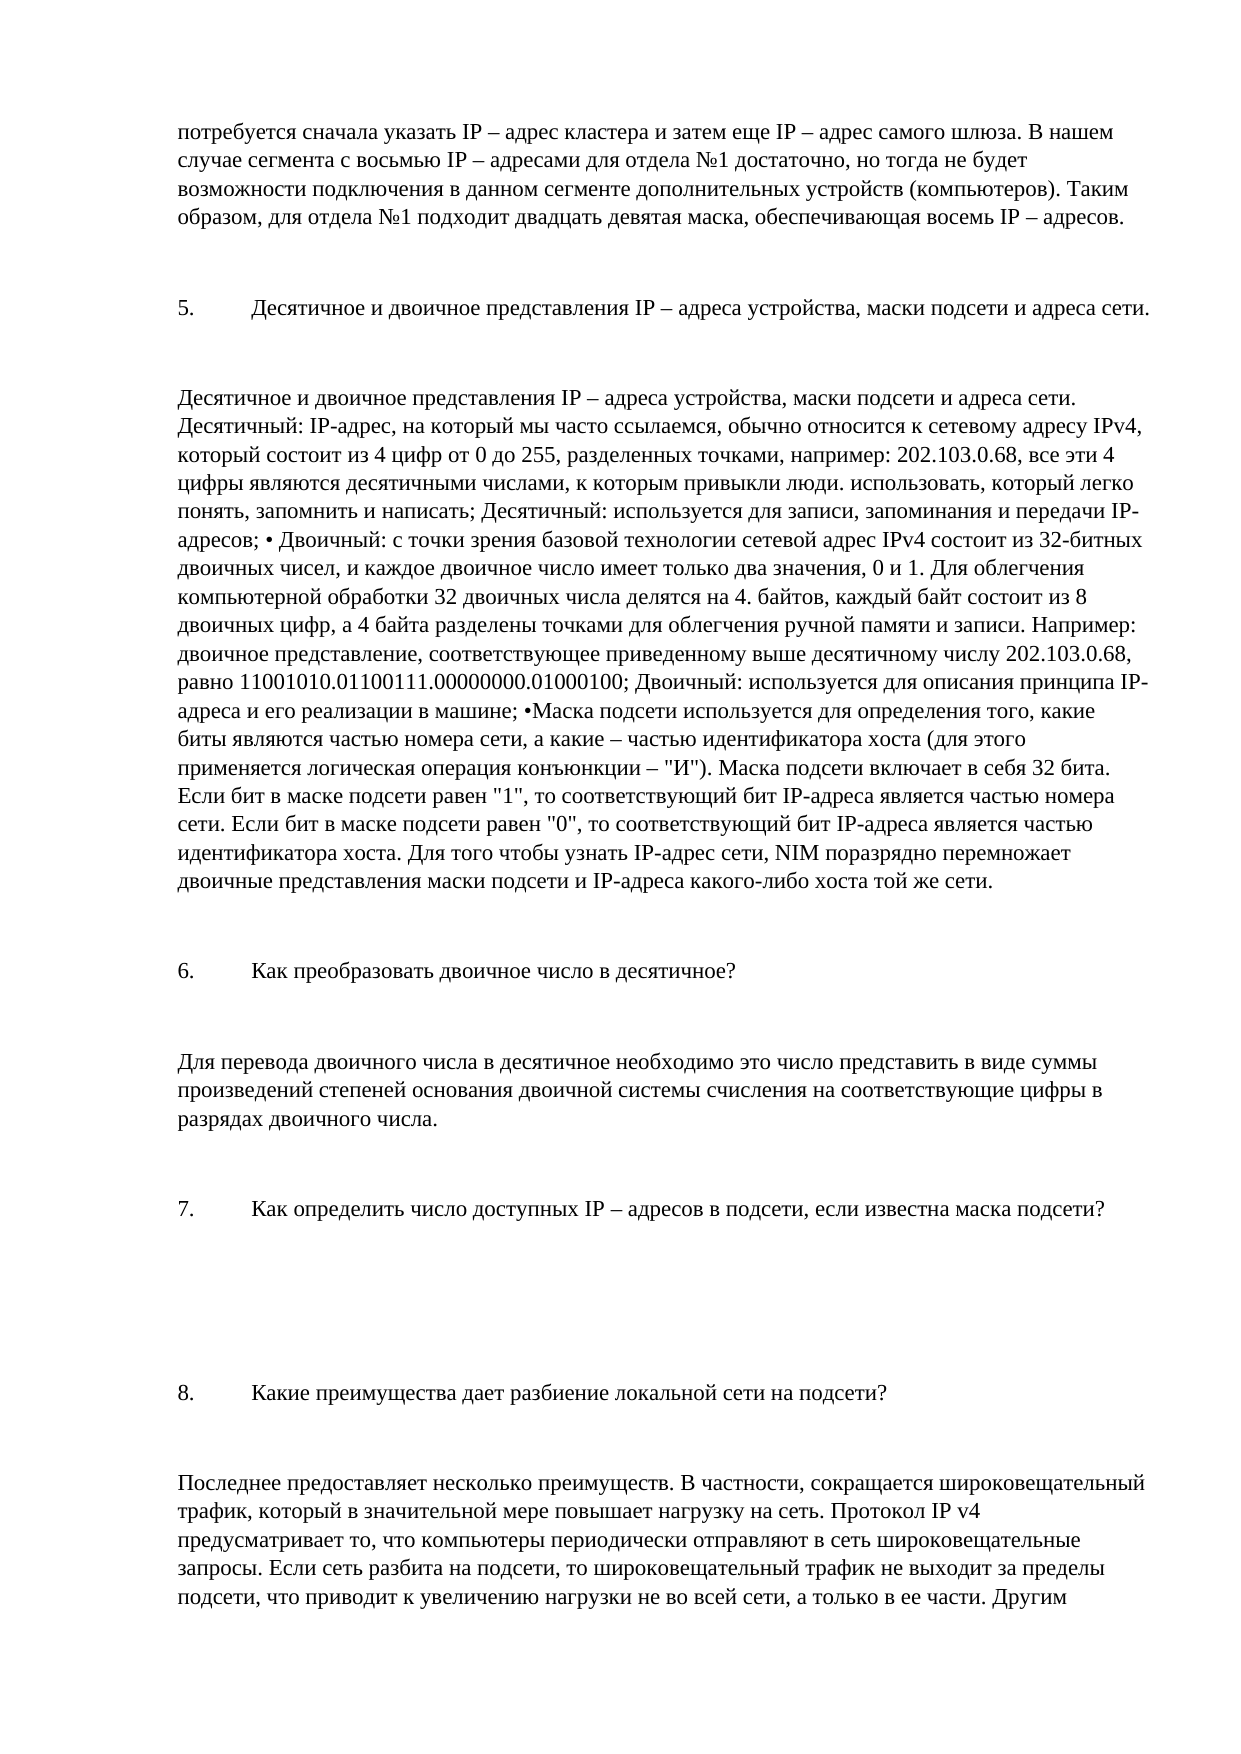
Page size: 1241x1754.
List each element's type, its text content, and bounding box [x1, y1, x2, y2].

text 5. Десятичное и двоичное представления IP – адреса устройства, маски подсети и адреса сети. [177, 294, 1152, 320]
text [177, 118, 1152, 230]
text 7. Как определить число доступных IP – адресов в подсети, если известна маска подсети? [177, 1195, 1152, 1221]
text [177, 1469, 1152, 1609]
text 6. Как преобразовать двоичное число в десятичное? [177, 957, 1152, 984]
text Десятичное и двоичное представления IP – адреса устройства, маски подсети и адреса сети. Десятичный: IP-адрес, на который мы часто ссылаемся, обычно относится к сетевому адресу IPv4, который состоит из 4 цифр от 0 до 255, разделенных точками, например: 202.103.0.68, все эти 4 цифры являются десятичными числами, к которым привыкли люди. использовать, который легко понять, запомнить и написать; Десятичный: используется для записи, запоминания и передачи IP-адресов; • Двоичный: с точки зрения базовой технологии сетевой адрес IPv4 состоит из 32-битных двоичных чисел, и каждое двоичное число имеет только два значения, 0 и 1. Для облегчения компьютерной обработки 32 двоичных числа делятся на 4. байтов, каждый байт состоит из 8 двоичных цифр, а 4 байта разделены точками для облегчения ручной памяти и записи. Например: двоичное представление, соответствующее приведенному выше десятичному числу 202.103.0.68, равно 11001010.01100111.00000000.01000100; Двоичный: используется для описания принципа IP-адреса и его реализации в машине; •Маска подсети используется для определения того, какие биты являются частью номера сети, а какие – частью идентификатора хоста (для этого применяется логическая операция конъюнкции – "И"). Маска подсети включает в себя 32 бита. Если бит в маске подсети равен "1", то соответствующий бит IP-адреса является частью номера сети. Если бит в маске подсети равен "0", то соответствующий бит IP-адреса является частью идентификатора хоста. Для того чтобы узнать IP-адрес сети, NIM поразрядно перемножает двоичные представления маски подсети и IP-адреса какого-либо хоста той же сети. [177, 384, 1152, 894]
text 8. Какие преимущества дает разбиение локальной сети на подсети? [177, 1379, 1152, 1405]
text Для перевода двоичного числа в десятичное необходимо это число представить в виде суммы произведений степеней основания двоичной системы счисления на соответствующие цифры в разрядах двоичного числа. [177, 1048, 1152, 1131]
